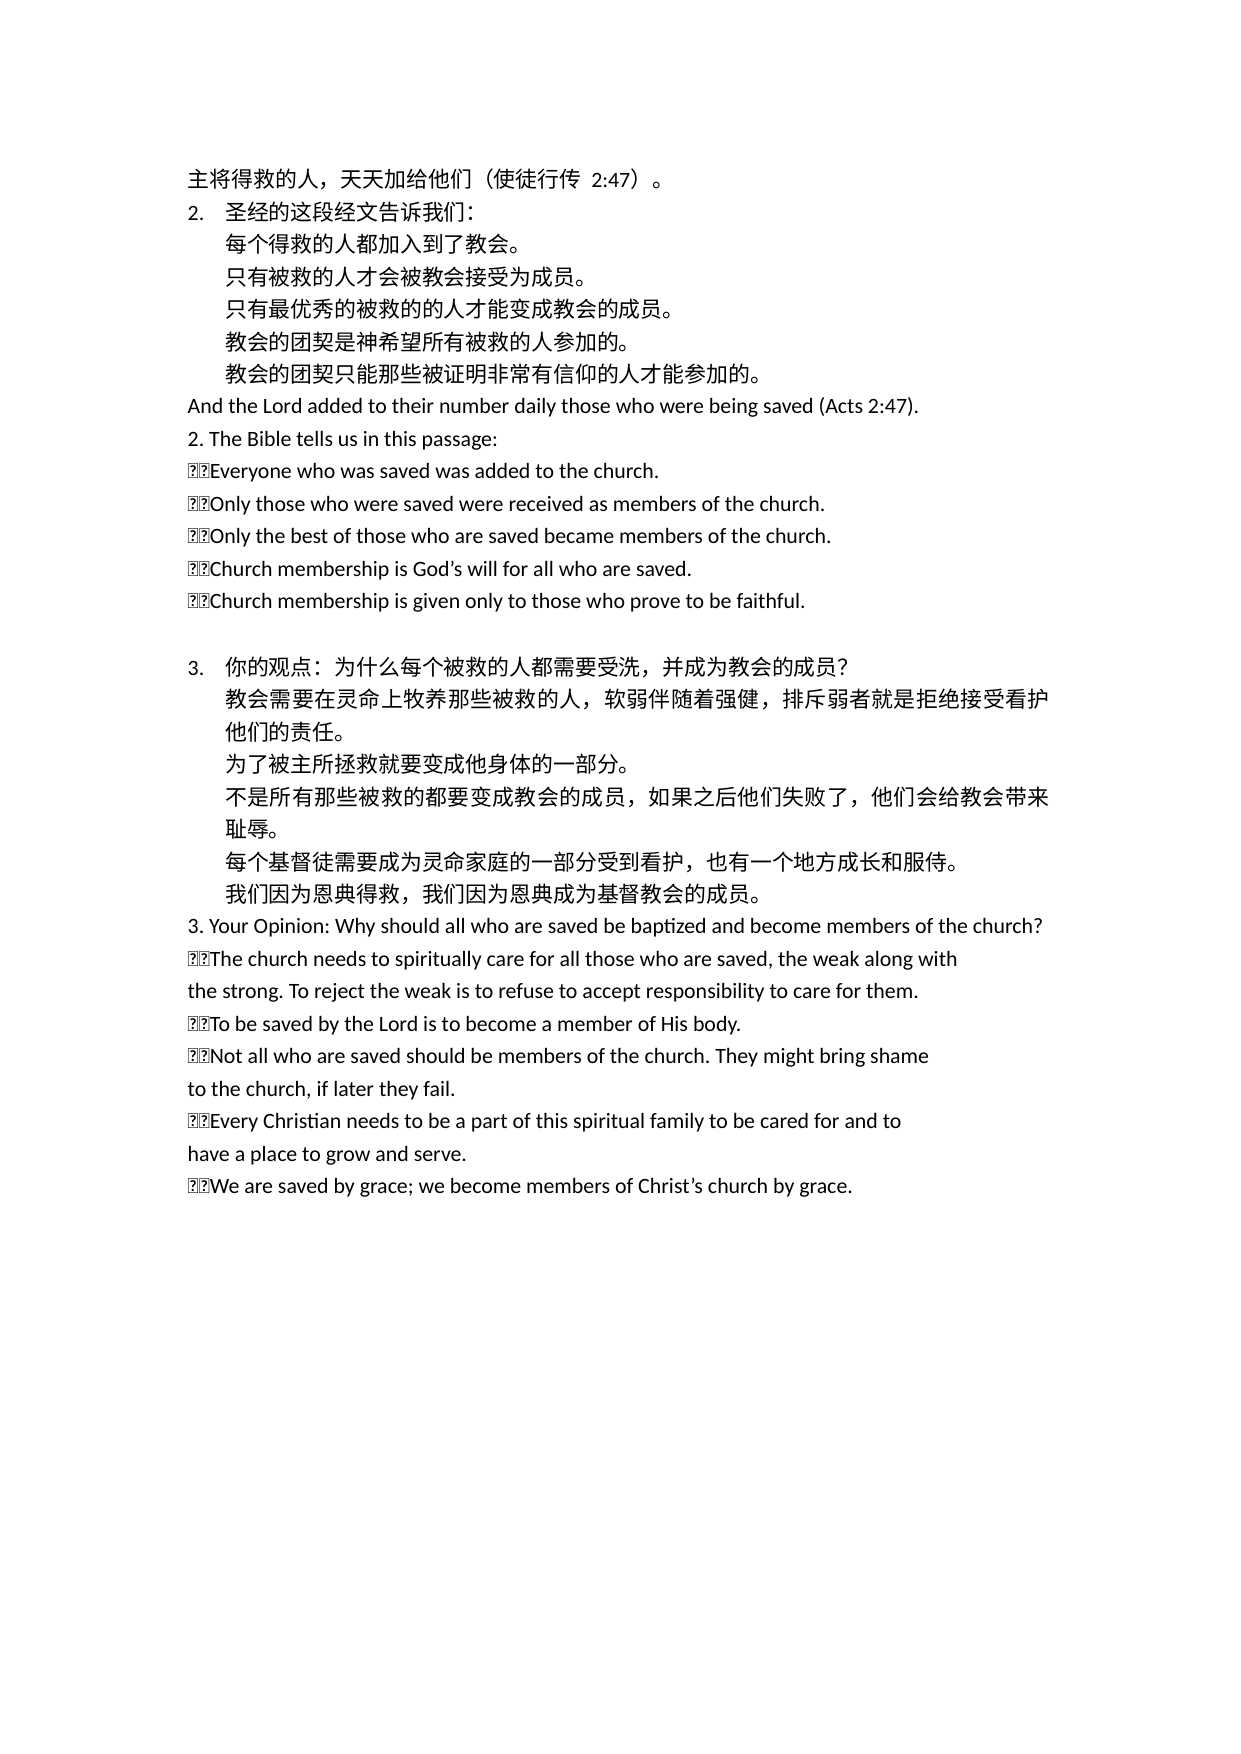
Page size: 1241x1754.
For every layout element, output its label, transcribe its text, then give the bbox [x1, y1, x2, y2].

text 只有被救的人才会被教会接受为成员。 [225, 259, 1053, 292]
text 为了被主所拯救就要变成他身体的一部分。 [225, 747, 1053, 779]
text Only the best of those who are saved became members of the church. [187, 519, 1053, 552]
text 我们因为恩典得救，我们因为恩典成为基督教会的成员。 [225, 877, 1053, 909]
text 教会的团契只能那些被证明非常有信仰的人才能参加的。 [225, 357, 1053, 389]
text And the Lord added to their number daily those who were being saved (Acts 2:47). [187, 389, 1053, 422]
text Every Christian needs to be a part of this spiritual family to be cared for and to [187, 1104, 1053, 1137]
text 教会需要在灵命上牧养那些被救的人，软弱伴随着强健，排斥弱者就是拒绝接受看护他们的责任。 [225, 682, 1053, 747]
text 主将得救的人，天天加给他们（使徒行传 2:47）。 [187, 162, 1053, 194]
text 2. The Bible tells us in this passage: [187, 422, 1053, 454]
text Church membership is given only to those who prove to be faithful. [187, 584, 1053, 617]
text We are saved by grace; we become members of Christ’s church by grace. [187, 1169, 1053, 1202]
text 教会的团契是神希望所有被救的人参加的。 [225, 324, 1053, 357]
text 不是所有那些被救的都要变成教会的成员，如果之后他们失败了，他们会给教会带来耻辱。 [225, 779, 1053, 844]
text Only those who were saved were received as members of the church. [187, 487, 1053, 519]
text to the church, if later they fail. [187, 1072, 1053, 1104]
text 3. Your Opinion: Why should all who are saved be baptized and become members of the church? [187, 909, 1053, 942]
list 圣经的这段经文告诉我们： [187, 194, 1053, 227]
text The church needs to spiritually care for all those who are saved, the weak along with [187, 942, 1053, 974]
text Not all who are saved should be members of the church. They might bring shame [187, 1039, 1053, 1072]
text To be saved by the Lord is to become a member of His body. [187, 1007, 1053, 1039]
text 每个基督徒需要成为灵命家庭的一部分受到看护，也有一个地方成长和服侍。 [225, 844, 1053, 877]
list 你的观点：为什么每个被救的人都需要受洗，并成为教会的成员？ [187, 649, 1053, 682]
text Everyone who was saved was added to the church. [187, 454, 1053, 487]
text have a place to grow and serve. [187, 1137, 1053, 1169]
text the strong. To reject the weak is to refuse to accept responsibility to care for them. [187, 974, 1053, 1007]
text 只有最优秀的被救的的人才能变成教会的成员。 [225, 292, 1053, 324]
text 每个得救的人都加入到了教会。 [225, 227, 1053, 259]
text Church membership is God’s will for all who are saved. [187, 552, 1053, 584]
